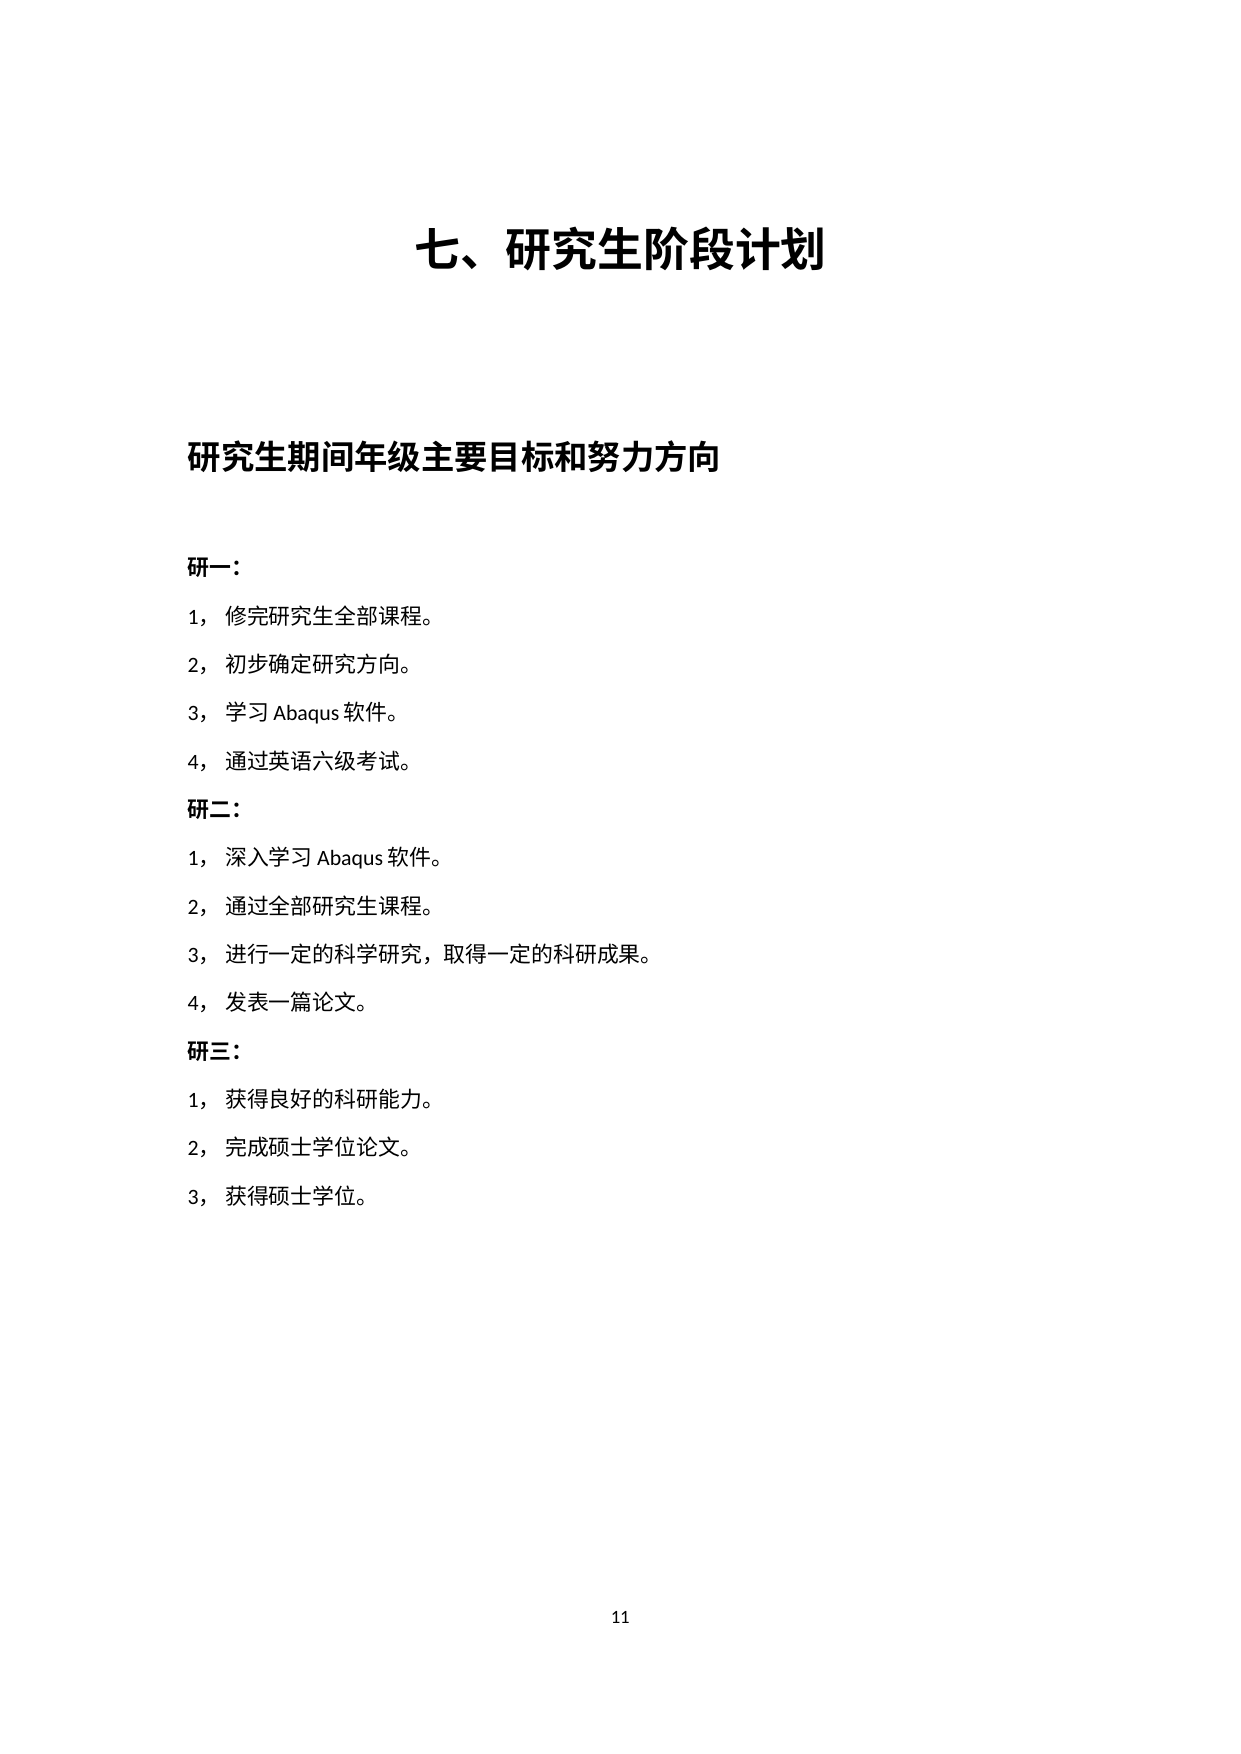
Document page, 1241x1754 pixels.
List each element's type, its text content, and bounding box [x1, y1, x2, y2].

list 发表一篇论文。 [187, 985, 1053, 1017]
list 获得硕士学位。 [187, 1178, 1053, 1211]
subtitle 七、研究生阶段计划 [187, 197, 1053, 295]
list 修完研究生全部课程。 [187, 598, 1053, 631]
list 通过英语六级考试。 [187, 743, 1053, 776]
subtitle 研究生期间年级主要目标和努力方向 [187, 423, 1053, 488]
list 进行一定的科学研究，取得一定的科研成果。 [187, 937, 1053, 969]
text 研二： [187, 792, 1053, 824]
list 通过全部研究生课程。 [187, 888, 1053, 921]
list 学习Abaqus软件。 [187, 695, 1053, 727]
list 完成硕士学位论文。 [187, 1130, 1053, 1162]
list 深入学习Abaqus软件。 [187, 840, 1053, 872]
list 获得良好的科研能力。 [187, 1082, 1053, 1114]
text 研一： [187, 550, 1053, 582]
text 研三： [187, 1033, 1053, 1066]
list 初步确定研究方向。 [187, 647, 1053, 679]
